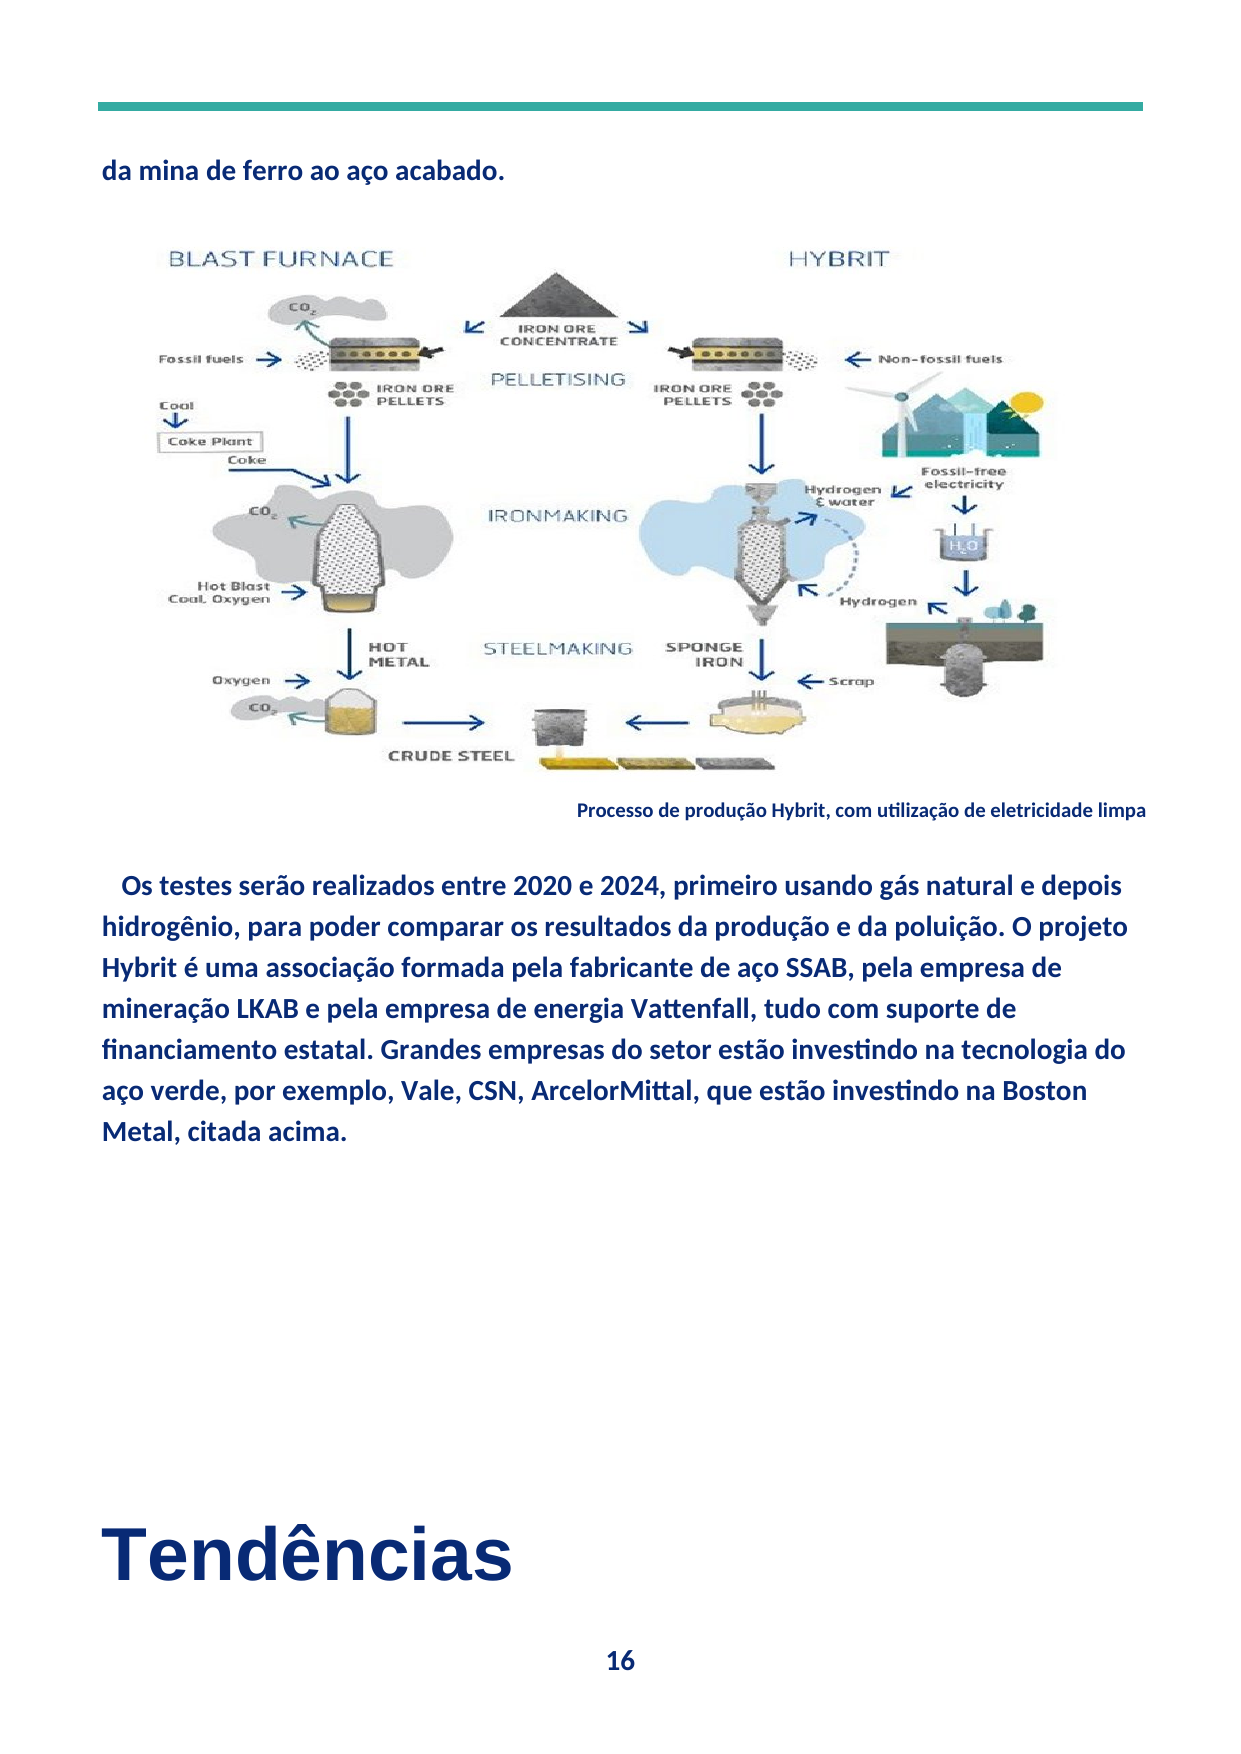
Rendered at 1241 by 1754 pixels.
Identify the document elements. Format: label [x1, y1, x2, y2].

picture [101, 233, 1141, 792]
table_cell [102, 152, 1147, 1617]
